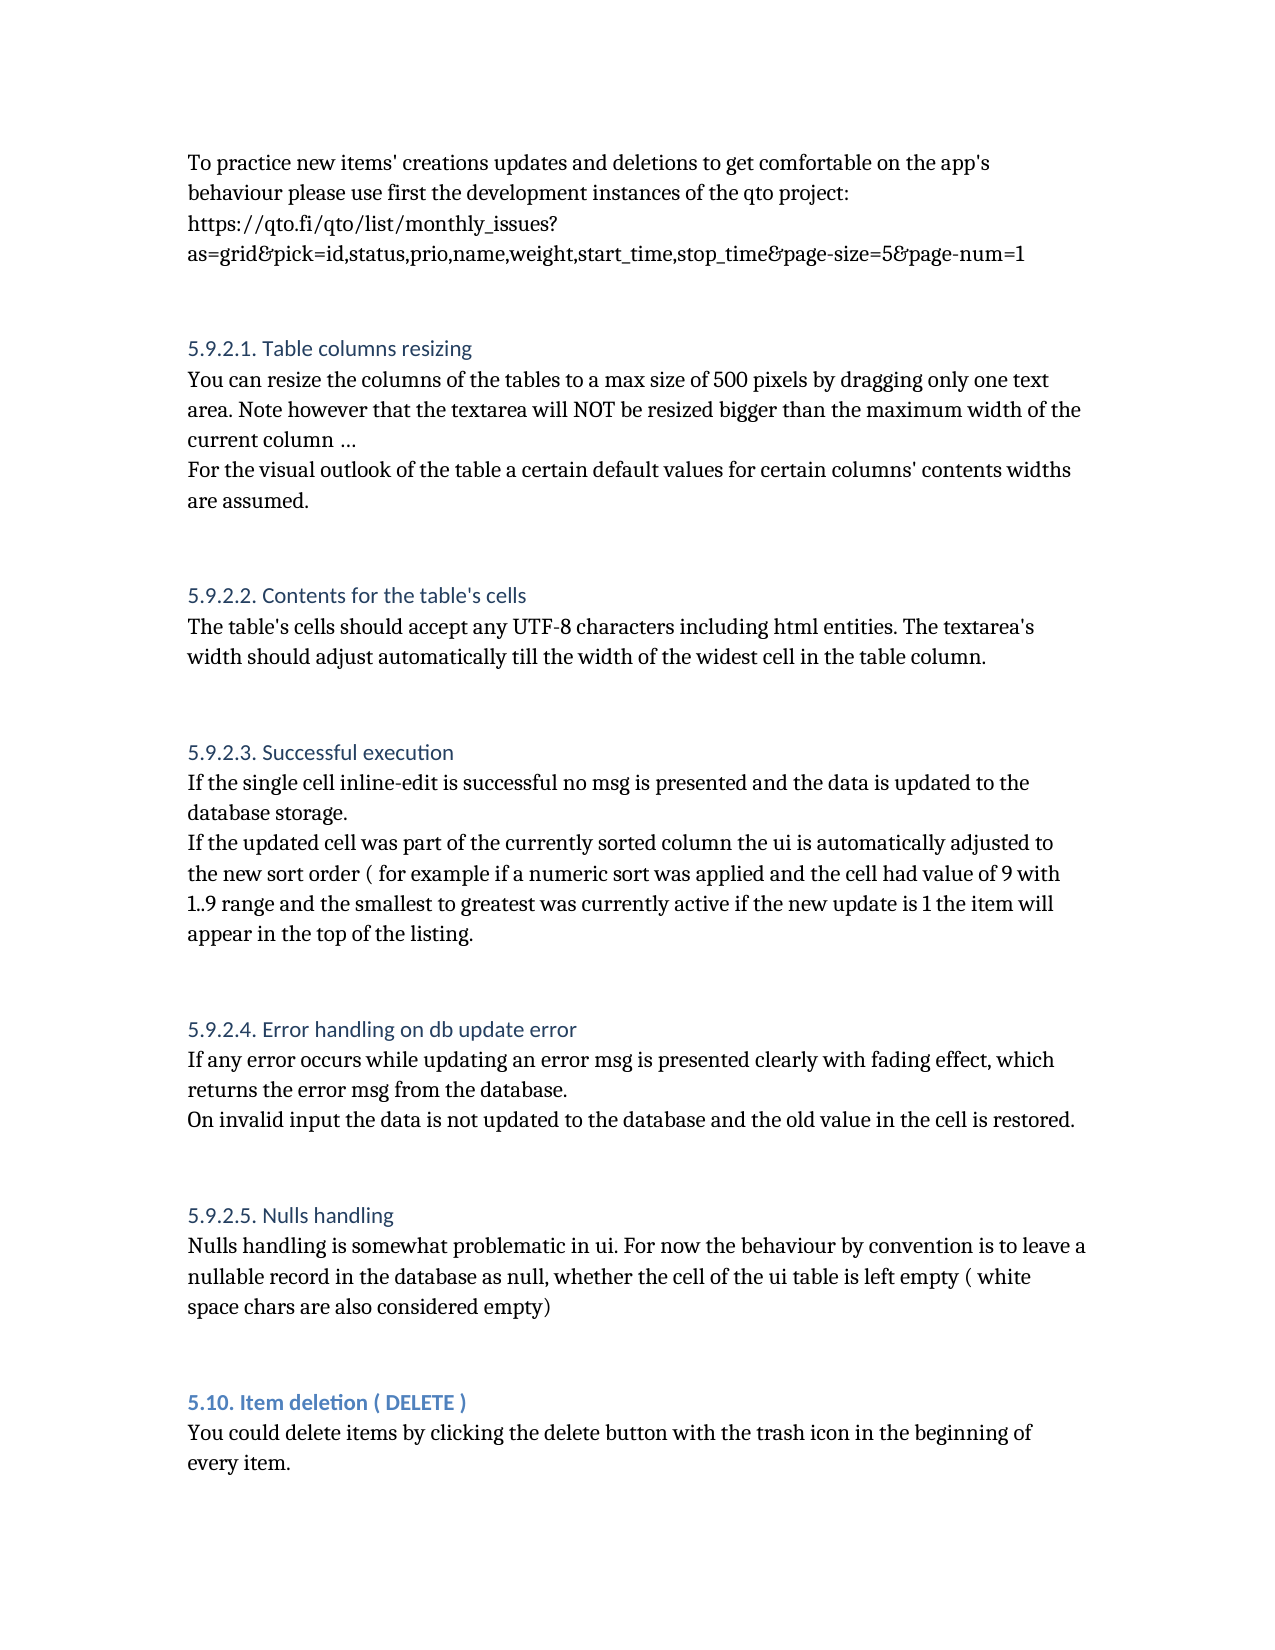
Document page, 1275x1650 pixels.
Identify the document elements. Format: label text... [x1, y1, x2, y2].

subtitle 5.9.2.4. Error handling on db update error [187, 1015, 1087, 1043]
text You can resize the columns of the tables to a max size of 500 pixels by dragging only one text area. Note however that the textarea will NOT be resized bigger than the maximum width of the current column … For the visual outlook of the table a certain default values for certain columns' contents widths are assumed. [187, 367, 1087, 514]
text The table's cells should accept any UTF-8 characters including html entities. The textarea's width should adjust automatically till the width of the widest cell in the table column. [187, 613, 1087, 670]
subtitle 5.9.2.3. Successful execution [187, 738, 1087, 766]
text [187, 150, 1087, 267]
subtitle 5.9.2.1. Table columns resizing [187, 334, 1087, 362]
text Nulls handling is somewhat problematic in ui. For now the behaviour by convention is to leave a nullable record in the database as null, whether the cell of the ui table is left empty ( white space chars are also considered empty) [187, 1233, 1087, 1320]
text If the single cell inline-edit is successful no msg is presented and the data is updated to the database storage. If the updated cell was part of the currently sorted column the ui is automatically adjusted to the new sort order ( for example if a numeric sort was applied and the cell had value of 9 with 1..9 range and the smallest to greatest was currently active if the new update is 1 the item will appear in the top of the listing. [187, 770, 1087, 947]
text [187, 1420, 1087, 1476]
subtitle 5.9.2.2. Contents for the table's cells [187, 581, 1087, 609]
subtitle 5.9.2.5. Nulls handling [187, 1201, 1087, 1229]
subtitle 5.10. Item deletion ( DELETE ) [187, 1388, 1087, 1416]
text If any error occurs while updating an error msg is presented clearly with fading effect, which returns the error msg from the database. On invalid input the data is not updated to the database and the old value in the cell is restored. [187, 1047, 1087, 1134]
